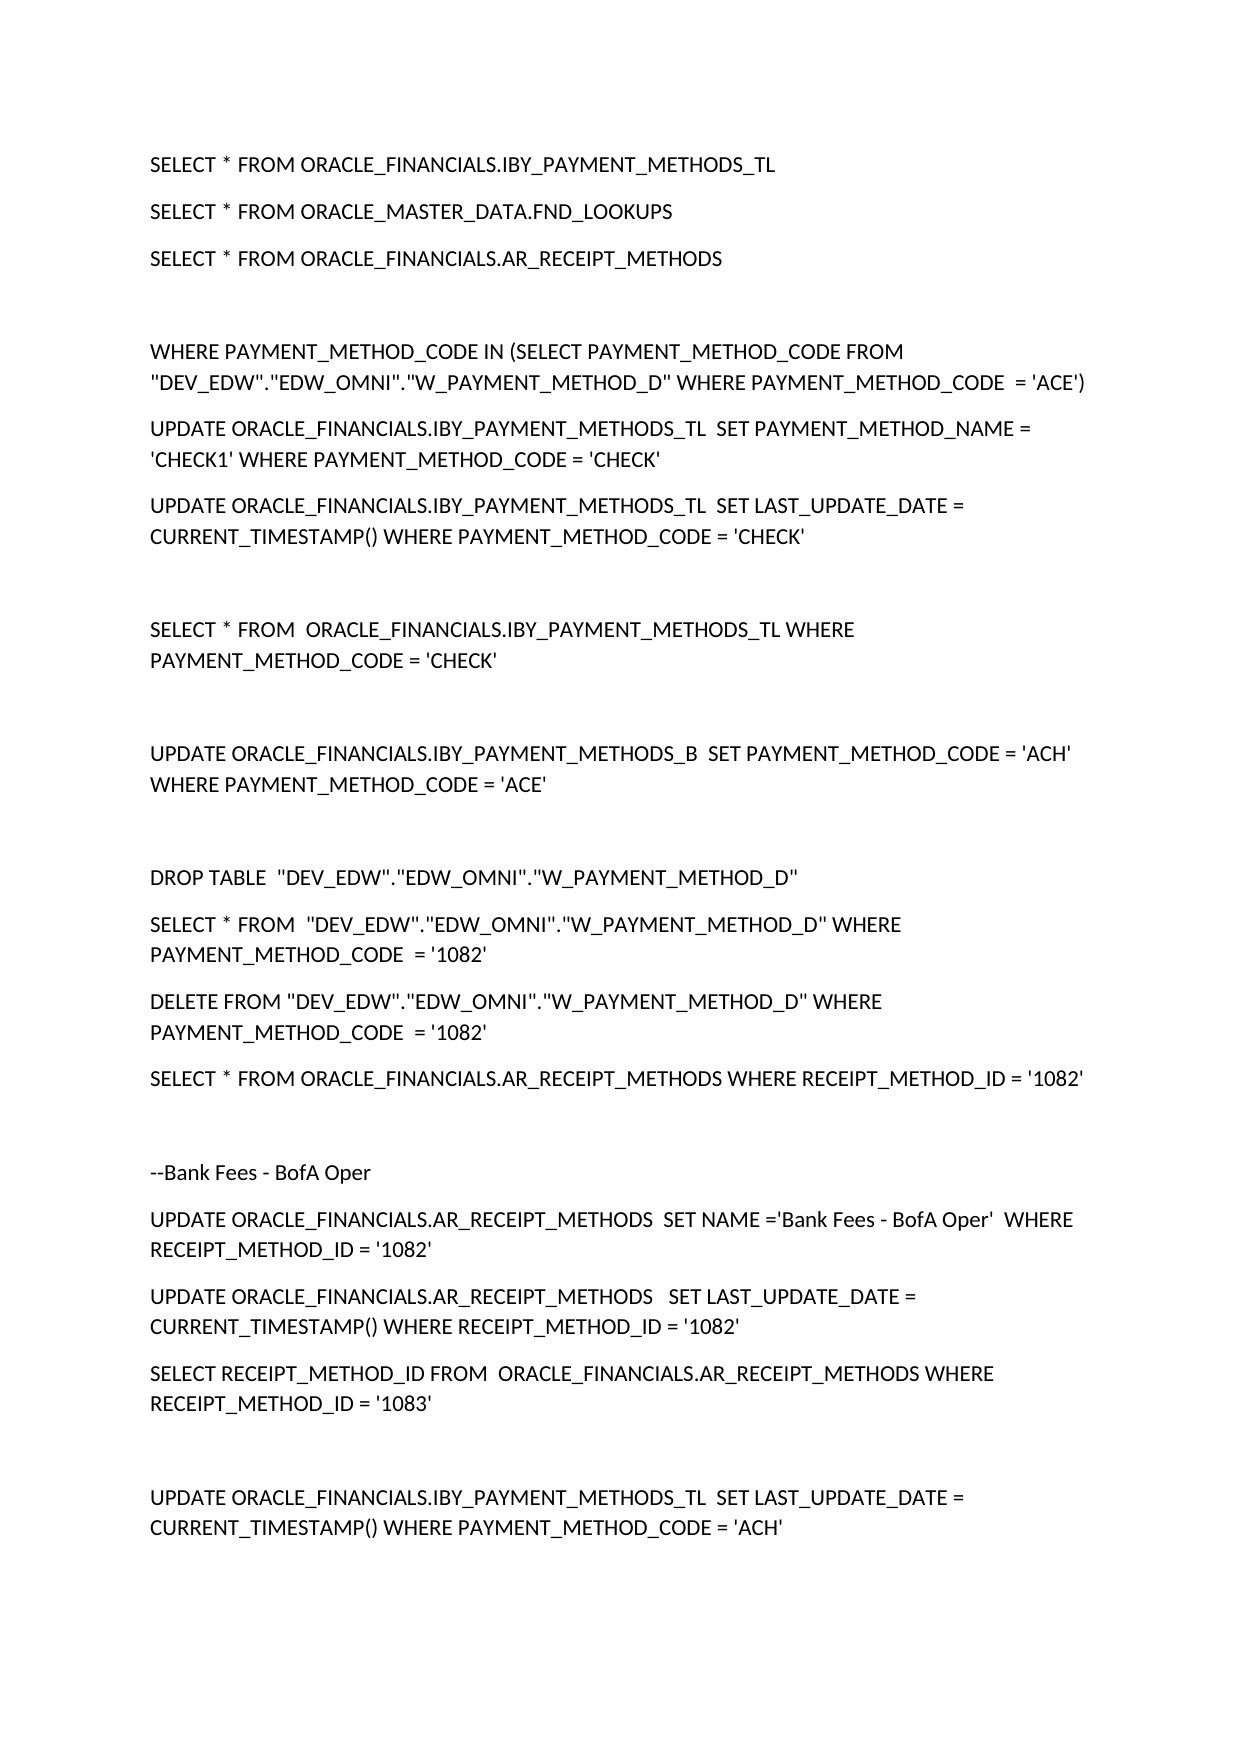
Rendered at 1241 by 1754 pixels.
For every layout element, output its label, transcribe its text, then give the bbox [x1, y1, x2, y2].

text DROP TABLE "DEV_EDW"."EDW_OMNI"."W_PAYMENT_METHOD_D" [150, 863, 1090, 892]
text UPDATE ORACLE_FINANCIALS.AR_RECEIPT_METHODS SET NAME ='Bank Fees - BofA Oper' WHERE RECEIPT_METHOD_ID = '1082' [150, 1205, 1090, 1263]
text UPDATE ORACLE_FINANCIALS.IBY_PAYMENT_METHODS_TL SET PAYMENT_METHOD_NAME = 'CHECK1' WHERE PAYMENT_METHOD_CODE = 'CHECK' [150, 414, 1090, 473]
text UPDATE ORACLE_FINANCIALS.IBY_PAYMENT_METHODS_B SET PAYMENT_METHOD_CODE = 'ACH' WHERE PAYMENT_METHOD_CODE = 'ACE' [150, 739, 1090, 798]
text SELECT * FROM ORACLE_FINANCIALS.AR_RECEIPT_METHODS [150, 244, 1090, 272]
text WHERE PAYMENT_METHOD_CODE IN (SELECT PAYMENT_METHOD_CODE FROM "DEV_EDW"."EDW_OMNI"."W_PAYMENT_METHOD_D" WHERE PAYMENT_METHOD_CODE = 'ACE') [150, 337, 1090, 396]
text UPDATE ORACLE_FINANCIALS.IBY_PAYMENT_METHODS_TL SET LAST_UPDATE_DATE = CURRENT_TIMESTAMP() WHERE PAYMENT_METHOD_CODE = 'ACH' [150, 1483, 1090, 1542]
text SELECT * FROM ORACLE_FINANCIALS.IBY_PAYMENT_METHODS_TL WHERE PAYMENT_METHOD_CODE = 'CHECK' [150, 616, 1090, 674]
text SELECT * FROM ORACLE_FINANCIALS.AR_RECEIPT_METHODS WHERE RECEIPT_METHOD_ID = '1082' [150, 1064, 1090, 1093]
text --Bank Fees - BofA Oper [150, 1158, 1090, 1186]
text SELECT RECEIPT_METHOD_ID FROM ORACLE_FINANCIALS.AR_RECEIPT_METHODS WHERE RECEIPT_METHOD_ID = '1083' [150, 1359, 1090, 1418]
text DELETE FROM "DEV_EDW"."EDW_OMNI"."W_PAYMENT_METHOD_D" WHERE PAYMENT_METHOD_CODE = '1082' [150, 987, 1090, 1046]
text SELECT * FROM ORACLE_MASTER_DATA.FND_LOOKUPS [150, 197, 1090, 225]
text SELECT * FROM ORACLE_FINANCIALS.IBY_PAYMENT_METHODS_TL [150, 150, 1090, 178]
text UPDATE ORACLE_FINANCIALS.AR_RECEIPT_METHODS SET LAST_UPDATE_DATE = CURRENT_TIMESTAMP() WHERE RECEIPT_METHOD_ID = '1082' [150, 1282, 1090, 1341]
text UPDATE ORACLE_FINANCIALS.IBY_PAYMENT_METHODS_TL SET LAST_UPDATE_DATE = CURRENT_TIMESTAMP() WHERE PAYMENT_METHOD_CODE = 'CHECK' [150, 492, 1090, 550]
text SELECT * FROM "DEV_EDW"."EDW_OMNI"."W_PAYMENT_METHOD_D" WHERE PAYMENT_METHOD_CODE = '1082' [150, 910, 1090, 969]
